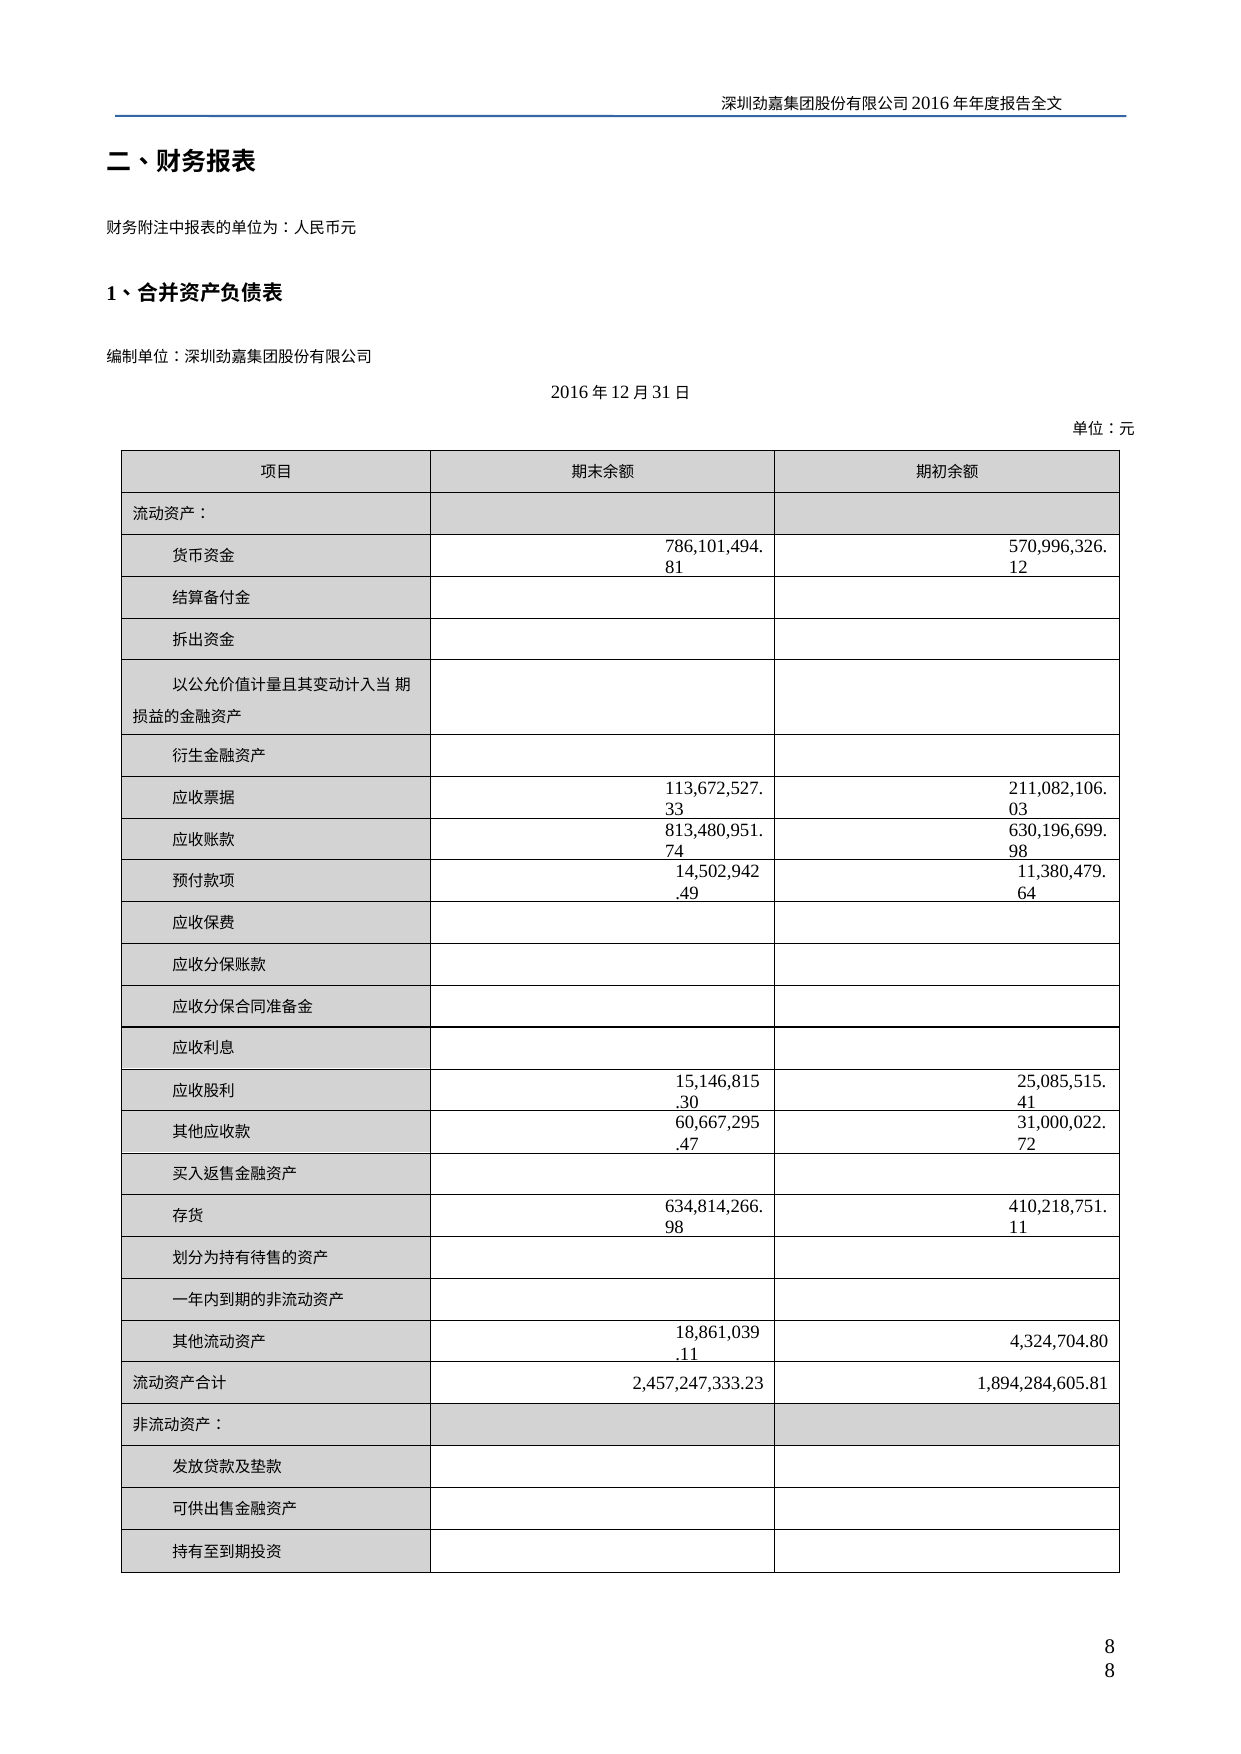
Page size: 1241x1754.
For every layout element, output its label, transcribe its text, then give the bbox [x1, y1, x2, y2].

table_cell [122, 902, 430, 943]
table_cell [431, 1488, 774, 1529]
text 财务附注中报表的单位为：人民币元 [106, 217, 1134, 238]
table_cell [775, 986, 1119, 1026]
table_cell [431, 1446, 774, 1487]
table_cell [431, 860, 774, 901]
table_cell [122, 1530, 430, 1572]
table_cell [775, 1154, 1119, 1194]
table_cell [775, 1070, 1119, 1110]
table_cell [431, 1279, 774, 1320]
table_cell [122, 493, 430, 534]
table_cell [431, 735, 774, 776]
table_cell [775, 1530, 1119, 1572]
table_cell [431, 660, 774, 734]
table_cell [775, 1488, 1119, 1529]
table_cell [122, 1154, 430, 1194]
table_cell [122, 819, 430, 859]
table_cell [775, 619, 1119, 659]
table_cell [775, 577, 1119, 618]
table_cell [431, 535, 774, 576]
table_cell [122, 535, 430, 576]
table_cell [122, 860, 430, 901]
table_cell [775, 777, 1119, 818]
text 2016年12月31日 [106, 381, 1134, 403]
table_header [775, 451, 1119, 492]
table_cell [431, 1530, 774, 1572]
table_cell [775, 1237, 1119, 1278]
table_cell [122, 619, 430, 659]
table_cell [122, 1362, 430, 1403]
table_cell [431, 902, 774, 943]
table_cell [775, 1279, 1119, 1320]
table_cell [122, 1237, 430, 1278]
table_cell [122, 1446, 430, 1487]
text 编制单位：深圳劲嘉集团股份有限公司 [106, 346, 1134, 367]
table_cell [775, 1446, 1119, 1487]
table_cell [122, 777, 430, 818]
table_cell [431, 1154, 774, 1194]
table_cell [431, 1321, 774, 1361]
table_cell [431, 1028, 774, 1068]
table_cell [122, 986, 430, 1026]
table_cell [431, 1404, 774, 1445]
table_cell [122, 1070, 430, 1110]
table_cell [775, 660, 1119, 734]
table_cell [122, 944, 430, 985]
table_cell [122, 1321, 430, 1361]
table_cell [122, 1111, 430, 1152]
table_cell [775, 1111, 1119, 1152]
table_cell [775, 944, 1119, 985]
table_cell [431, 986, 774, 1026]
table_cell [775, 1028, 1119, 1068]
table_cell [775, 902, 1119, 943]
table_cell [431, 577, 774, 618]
text 单位：元 [106, 418, 1134, 439]
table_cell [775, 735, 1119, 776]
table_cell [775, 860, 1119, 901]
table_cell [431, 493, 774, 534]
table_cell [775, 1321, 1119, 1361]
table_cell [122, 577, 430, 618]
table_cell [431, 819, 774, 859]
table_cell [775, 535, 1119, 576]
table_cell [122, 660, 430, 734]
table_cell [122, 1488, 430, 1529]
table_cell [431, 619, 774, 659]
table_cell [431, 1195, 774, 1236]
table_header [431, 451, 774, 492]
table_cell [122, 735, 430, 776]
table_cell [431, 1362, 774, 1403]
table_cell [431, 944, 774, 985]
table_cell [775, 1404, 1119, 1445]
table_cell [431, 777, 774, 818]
text 二、财务报表 [106, 143, 1134, 177]
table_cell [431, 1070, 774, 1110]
text 1、合并资产负债表 [106, 278, 1134, 306]
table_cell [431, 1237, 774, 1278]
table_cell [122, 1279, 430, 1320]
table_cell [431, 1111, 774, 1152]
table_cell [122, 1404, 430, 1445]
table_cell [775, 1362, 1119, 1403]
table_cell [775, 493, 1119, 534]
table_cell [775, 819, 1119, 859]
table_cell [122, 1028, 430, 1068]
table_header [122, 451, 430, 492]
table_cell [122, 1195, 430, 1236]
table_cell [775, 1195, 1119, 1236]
